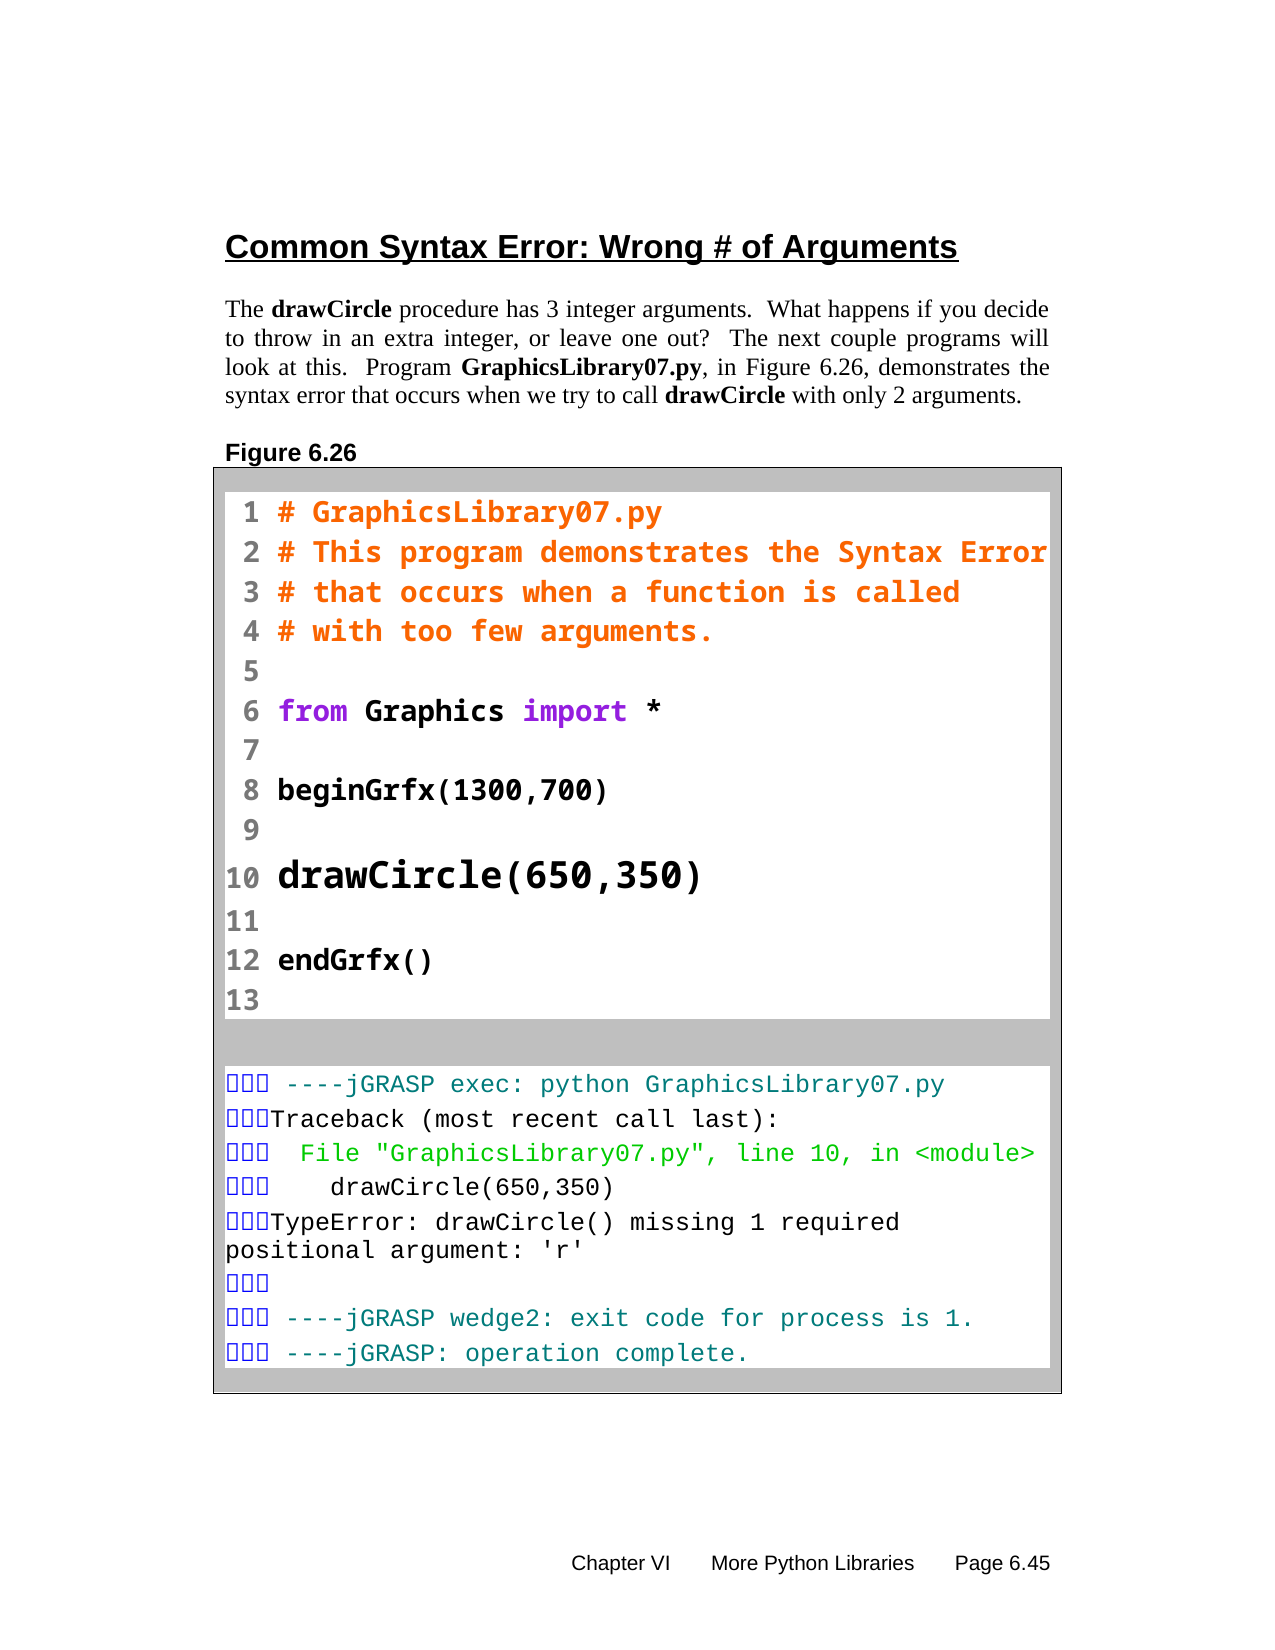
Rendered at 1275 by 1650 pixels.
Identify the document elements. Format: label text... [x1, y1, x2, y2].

text Figure 6.26 [225, 438, 1050, 467]
text Common Syntax Error: Wrong # of Arguments [225, 227, 1050, 265]
text The drawCircle procedure has 3 integer arguments. What happens if you decide to throw in an extra integer, or leave one out? The next couple programs will look at this. Program GraphicsLibrary07.py, in Figure 6.26, demonstrates the syntax error that occurs when we try to call drawCircle with only 2 arguments. [225, 294, 1050, 409]
table_header 1 # GraphicsLibrary07.py 2 # This program demonstrates the Syntax Error 3 # that occurs when a function is called 4 # with too few arguments. 5 6 from Graphics import * 7 8 beginGrfx(1300,700) 9 10 drawCircle(650,350) 11 12 endGrfx() 13  ----jGRASP exec: python GraphicsLibrary07.py Traceback (most recent call last):  File "GraphicsLibrary07.py", line 10, in <module>  drawCircle(650,350) TypeError: drawCircle() missing 1 required positional argument: 'r'   ----jGRASP wedge2: exit code for process is 1.  ----jGRASP: operation complete. [214, 468, 1061, 1392]
